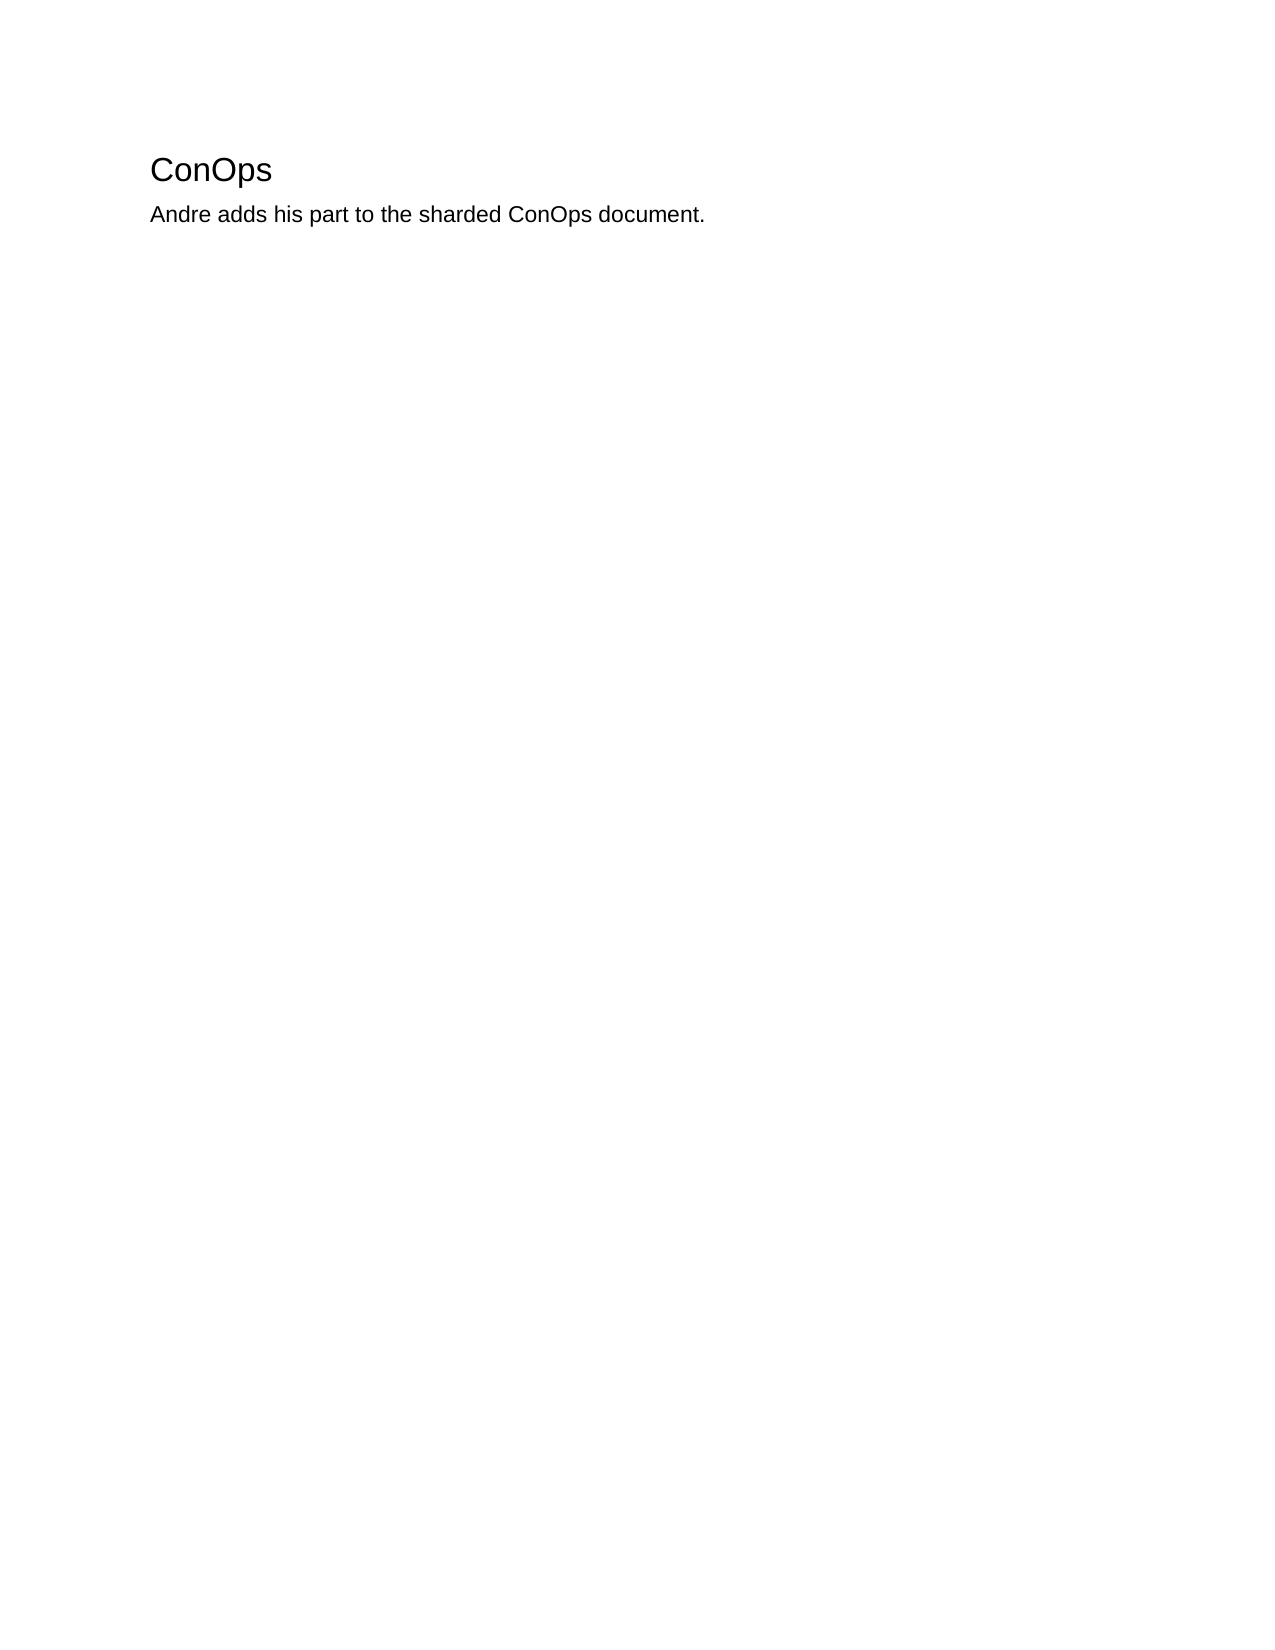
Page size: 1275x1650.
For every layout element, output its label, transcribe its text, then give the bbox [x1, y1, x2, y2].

subtitle ConOps [150, 150, 1125, 188]
text Andre adds his part to the sharded ConOps document. [150, 201, 1125, 227]
